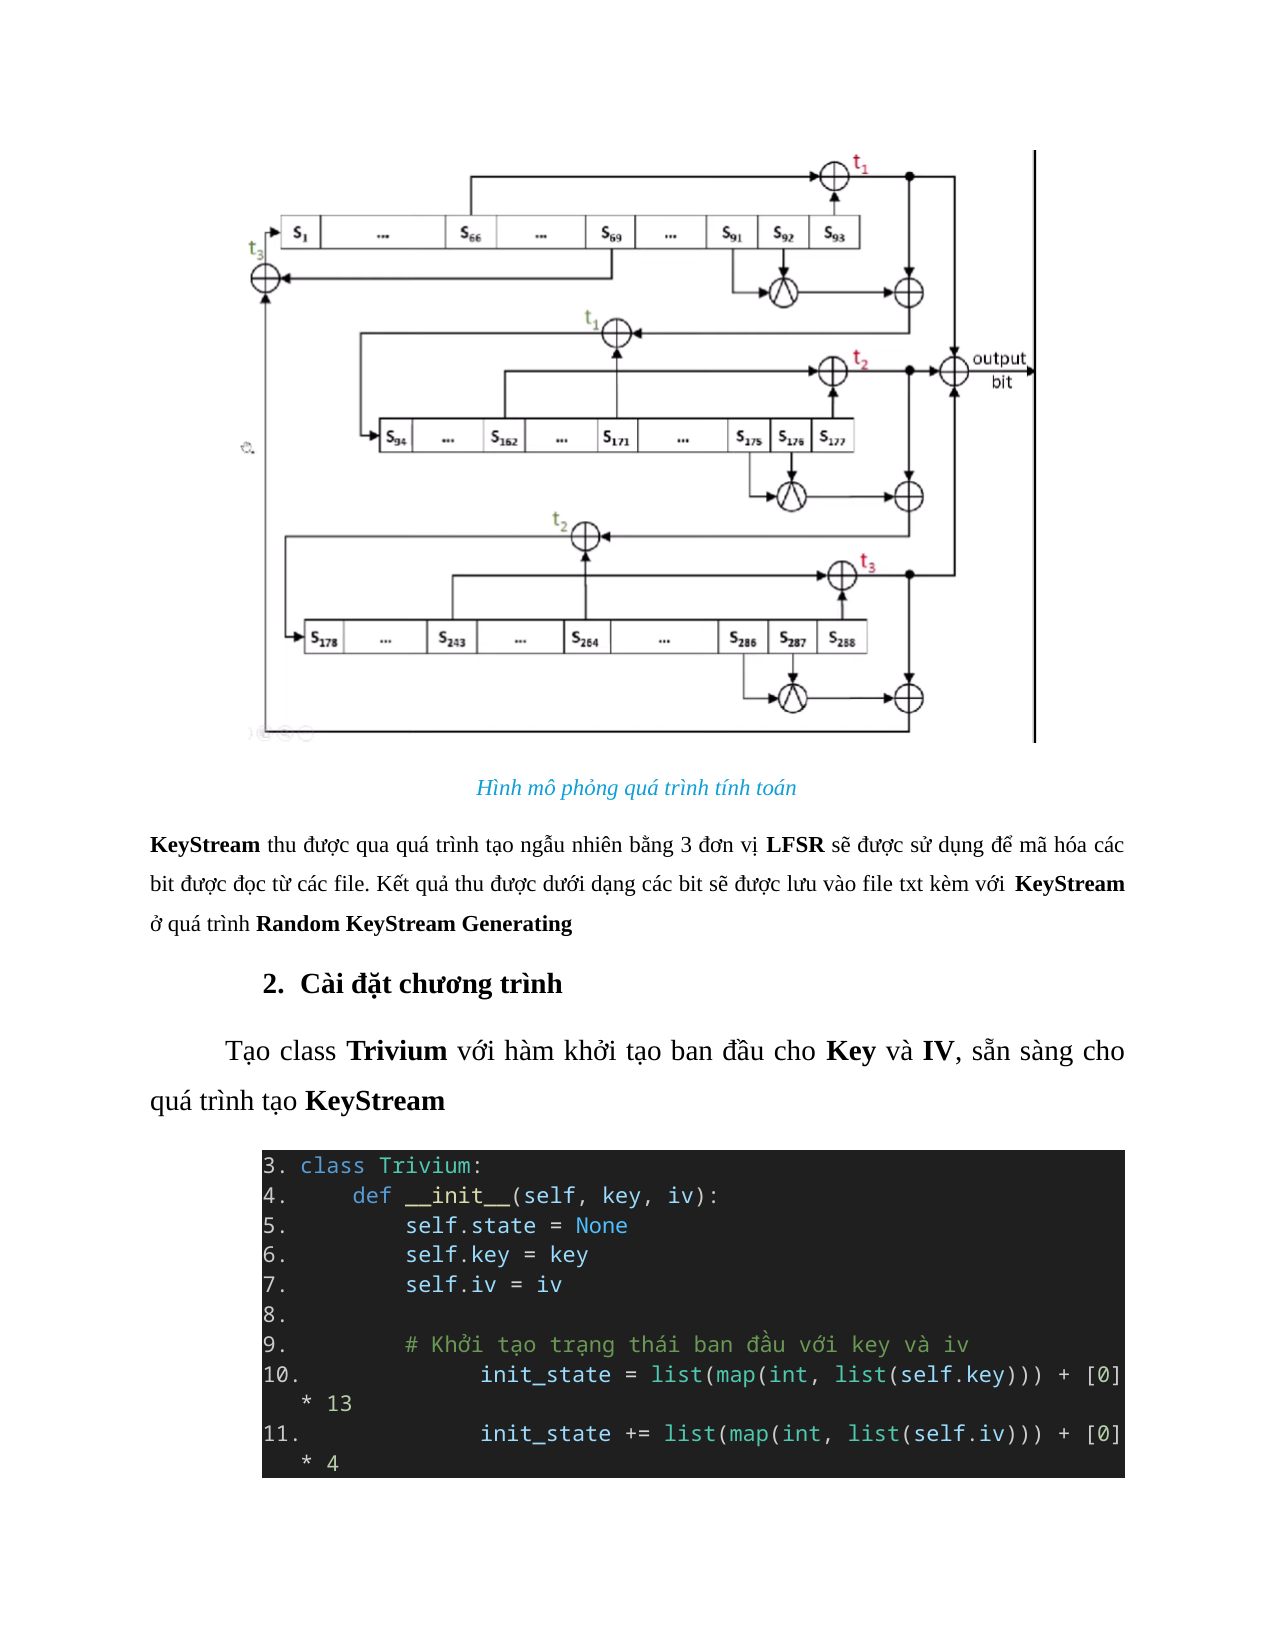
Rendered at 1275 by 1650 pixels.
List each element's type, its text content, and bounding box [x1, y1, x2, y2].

list init_state += list(map(int, list(self.iv))) + [0] * 4 [262, 1418, 1125, 1478]
picture [238, 150, 1037, 743]
text Tạo class Trivium với hàm khởi tạo ban đầu cho Key và IV, sẵn sàng cho quá trình tạo KeyStream [150, 1033, 1125, 1117]
list self.state = None [262, 1209, 1125, 1239]
list init_state = list(map(int, list(self.key))) + [0] * 13 [262, 1358, 1125, 1418]
text KeyStream thu được qua quá trình tạo ngẫu nhiên bằng 3 đơn vị LFSR sẽ được sử dụng để mã hóa các bit được đọc từ các file. Kết quả thu được dưới dạng các bit sẽ được lưu vào file txt kèm với KeyStream ở quá trình Random KeyStream Generating [150, 831, 1125, 936]
list # Khởi tạo trạng thái ban đầu với key và iv [262, 1329, 1125, 1358]
text Hình mô phỏng quá trình tính toán [150, 774, 1125, 801]
list def __init__(self, key, iv): [262, 1180, 1125, 1209]
list Cài đặt chương trình [262, 966, 1125, 999]
list self.iv = iv [262, 1269, 1125, 1299]
list class Trivium: [262, 1150, 1125, 1180]
list self.key = key [262, 1239, 1125, 1269]
